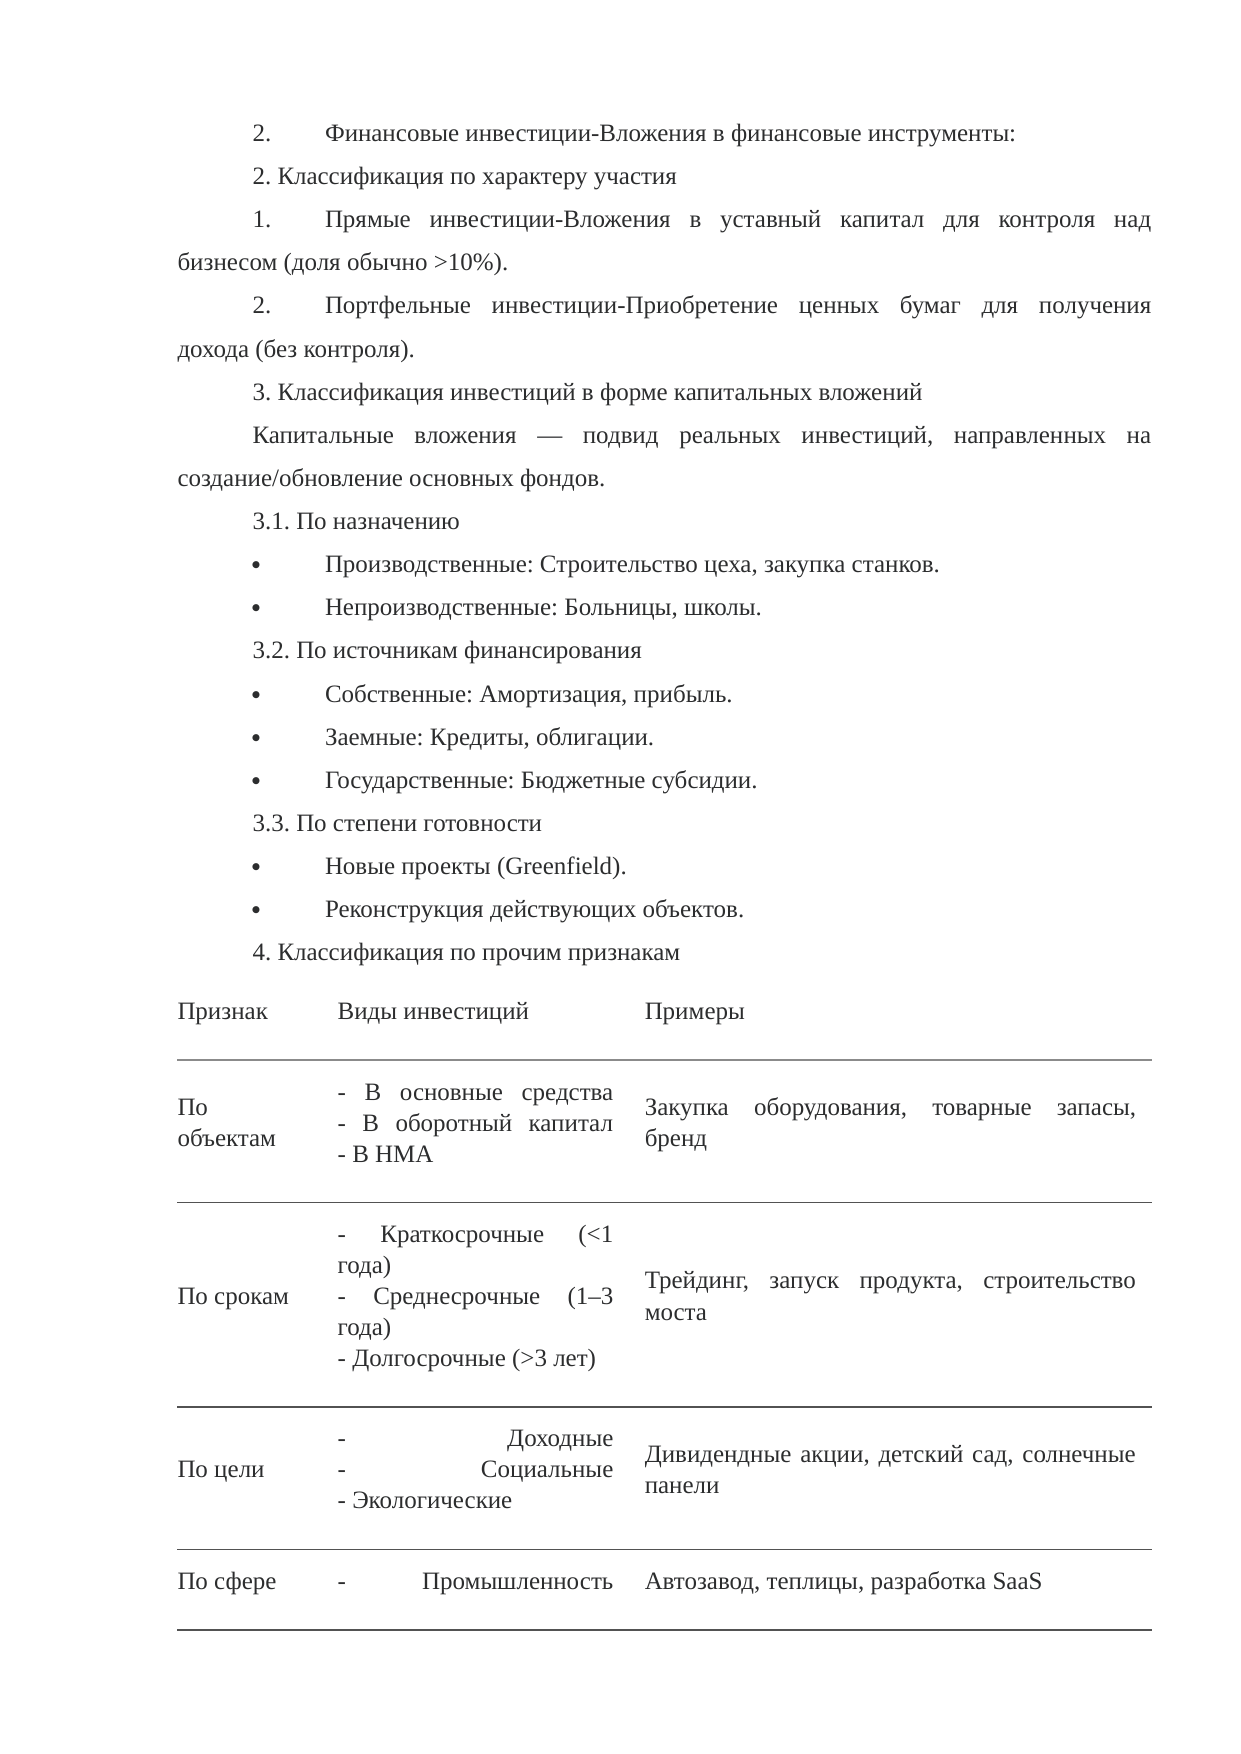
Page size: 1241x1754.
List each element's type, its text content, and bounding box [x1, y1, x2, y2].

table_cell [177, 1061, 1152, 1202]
list Прямые инвестиции-Вложения в уставный капитал для контроля над бизнесом (доля обычно >10%). [177, 204, 1152, 276]
list Финансовые инвестиции-Вложения в финансовые инструменты: [177, 118, 1152, 147]
text 3. Классификация инвестиций в форме капитальных вложений [177, 377, 1152, 406]
list Непроизводственные: Больницы, школы. [177, 592, 1152, 621]
list Новые проекты (Greenfield). [177, 851, 1152, 880]
text 4. Классификация по прочим признакам [177, 937, 1152, 966]
text Капитальные вложения — подвид реальных инвестиций, направленных на создание/обновление основных фондов. [177, 420, 1152, 492]
list Собственные: Амортизация, прибыль. [177, 679, 1152, 707]
list Портфельные инвестиции-Приобретение ценных бумаг для получения дохода (без контроля). [177, 291, 1152, 362]
text 3.3. По степени готовности [177, 808, 1152, 837]
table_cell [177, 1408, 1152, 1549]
text 3.1. По назначению [177, 506, 1152, 535]
list Производственные: Строительство цеха, закупка станков. [177, 549, 1152, 578]
list Заемные: Кредиты, облигации. [177, 722, 1152, 751]
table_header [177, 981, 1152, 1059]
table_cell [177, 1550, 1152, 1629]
text 2. Классификация по характеру участия [177, 161, 1152, 190]
text 3.2. По источникам финансирования [177, 636, 1152, 664]
list Государственные: Бюджетные субсидии. [177, 765, 1152, 794]
list Реконструкция действующих объектов. [177, 894, 1152, 923]
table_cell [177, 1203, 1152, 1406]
